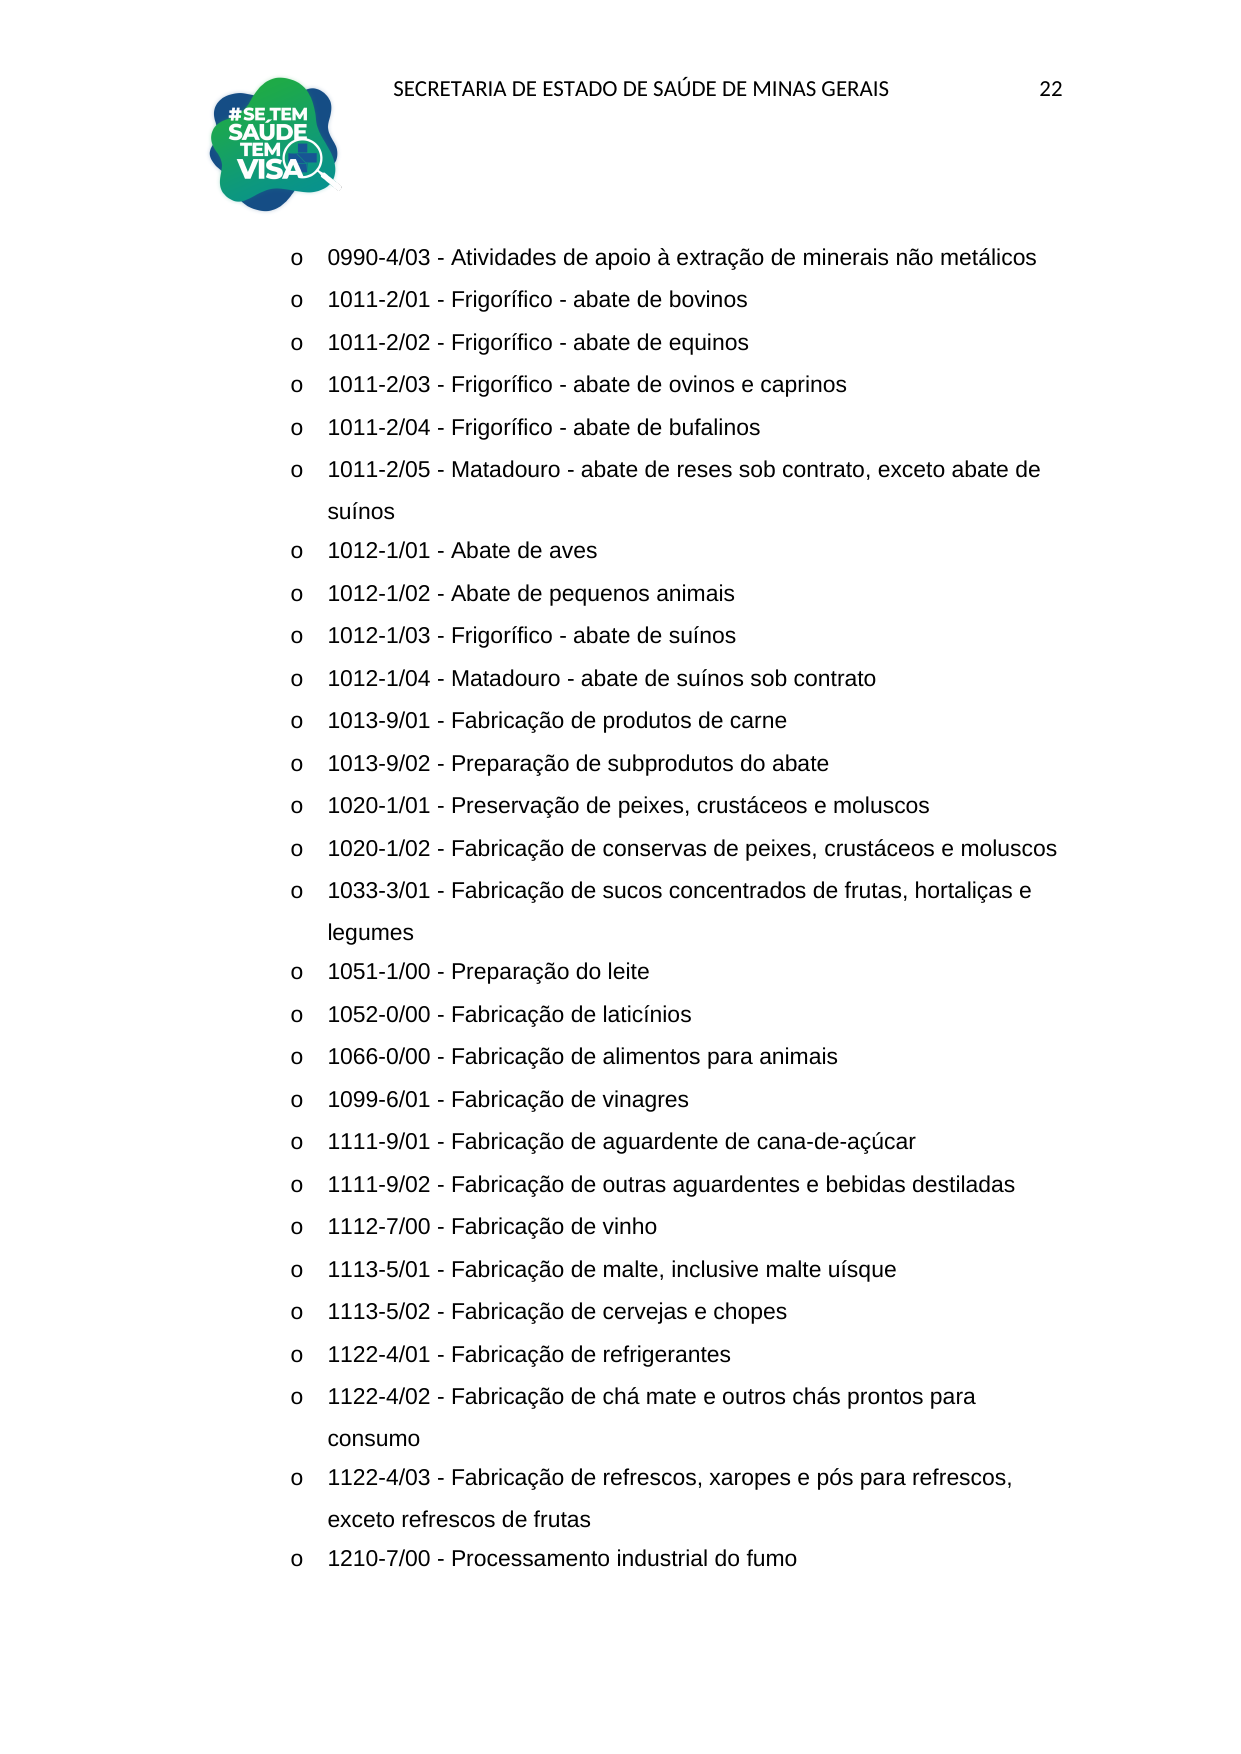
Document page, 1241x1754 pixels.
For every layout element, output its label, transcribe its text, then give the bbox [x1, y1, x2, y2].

list 1066-0/00 - Fabricação de alimentos para animais [290, 1043, 1063, 1072]
list 1011-2/02 - Frigorífico - abate de equinos [290, 329, 1063, 357]
list 1122-4/03 - Fabricação de refrescos, xaropes e pós para refrescos, exceto refrescos de frutas [290, 1464, 1063, 1532]
list 1011-2/05 - Matadouro - abate de reses sob contrato, exceto abate de suínos [290, 456, 1063, 524]
list 1122-4/02 - Fabricação de chá mate e outros chás prontos para consumo [290, 1383, 1063, 1451]
list 1112-7/00 - Fabricação de vinho [290, 1213, 1063, 1242]
list 1020-1/02 - Fabricação de conservas de peixes, crustáceos e moluscos [290, 835, 1063, 863]
list 1122-4/01 - Fabricação de refrigerantes [290, 1341, 1063, 1369]
list 1011-2/03 - Frigorífico - abate de ovinos e caprinos [290, 371, 1063, 400]
list 1012-1/01 - Abate de aves [290, 537, 1063, 566]
list 1210-7/00 - Processamento industrial do fumo [290, 1545, 1063, 1573]
list 0990-4/03 - Atividades de apoio à extração de minerais não metálicos [290, 244, 1063, 272]
list 1011-2/01 - Frigorífico - abate de bovinos [290, 286, 1063, 315]
list 1012-1/02 - Abate de pequenos animais [290, 580, 1063, 608]
list 1111-9/02 - Fabricação de outras aguardentes e bebidas destiladas [290, 1171, 1063, 1199]
list 1113-5/02 - Fabricação de cervejas e chopes [290, 1298, 1063, 1327]
list 1052-0/00 - Fabricação de laticínios [290, 1001, 1063, 1029]
list 1033-3/01 - Fabricação de sucos concentrados de frutas, hortaliças e legumes [290, 877, 1063, 945]
list 1099-6/01 - Fabricação de vinagres [290, 1086, 1063, 1114]
list 1051-1/00 - Preparação do leite [290, 958, 1063, 987]
list 1013-9/02 - Preparação de subprodutos do abate [290, 750, 1063, 778]
list 1113-5/01 - Fabricação de malte, inclusive malte uísque [290, 1256, 1063, 1284]
list 1111-9/01 - Fabricação de aguardente de cana-de-açúcar [290, 1128, 1063, 1157]
list 1020-1/01 - Preservação de peixes, crustáceos e moluscos [290, 792, 1063, 821]
list 1013-9/01 - Fabricação de produtos de carne [290, 707, 1063, 736]
list 1011-2/04 - Frigorífico - abate de bufalinos [290, 414, 1063, 442]
list 1012-1/03 - Frigorífico - abate de suínos [290, 622, 1063, 651]
picture [205, 73, 342, 216]
list 1012-1/04 - Matadouro - abate de suínos sob contrato [290, 665, 1063, 693]
